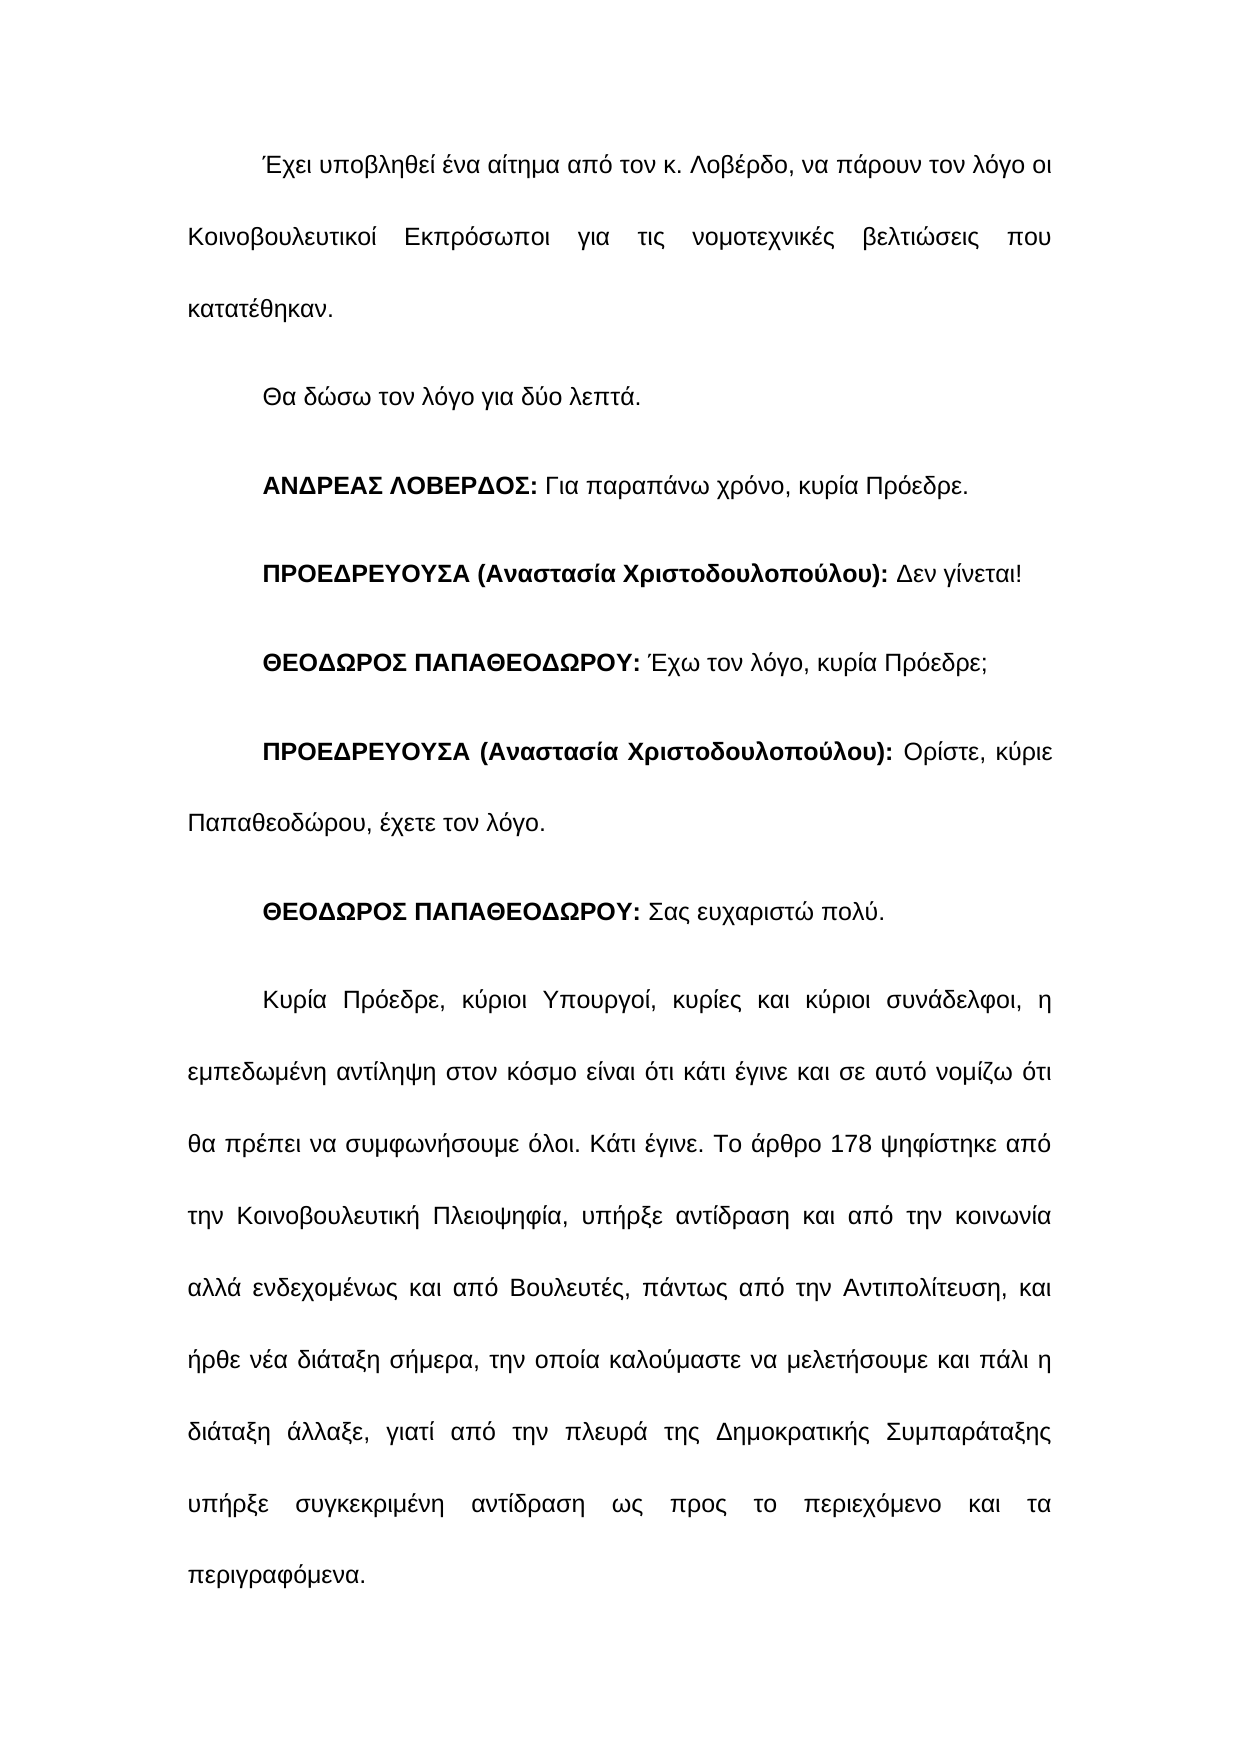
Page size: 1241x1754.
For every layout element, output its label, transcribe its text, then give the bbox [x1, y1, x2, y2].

text ΑΝΔΡΕΑΣ ΛΟΒΕΡΔΟΣ: Για παραπάνω χρόνο, κυρία Πρόεδρε. [187, 471, 1053, 499]
text ΘΕΟΔΩΡΟΣ ΠΑΠΑΘΕΟΔΩΡΟΥ: Σας ευχαριστώ πολύ. [187, 897, 1053, 926]
text Κυρία Πρόεδρε, κύριοι Υπουργοί, κυρίες και κύριοι συνάδελφοι, η εμπεδωμένη αντίληψη στον κόσμο είναι ότι κάτι έγινε και σε αυτό νομίζω ότι θα πρέπει να συμφωνήσουμε όλοι. Κάτι έγινε. Το άρθρο 178 ψηφίστηκε από την Κοινοβουλευτική Πλειοψηφία, υπήρξε αντίδραση και από την κοινωνία αλλά ενδεχομένως και από Βουλευτές, πάντως από την Αντιπολίτευση, και ήρθε νέα διάταξη σήμερα, την οποία καλούμαστε να μελετήσουμε και πάλι η διάταξη άλλαξε, γιατί από την πλευρά της Δημοκρατικής Συμπαράταξης υπήρξε συγκεκριμένη αντίδραση ως προς το περιεχόμενο και τα περιγραφόμενα. [187, 985, 1053, 1589]
text ΠΡΟΕΔΡΕΥΟΥΣΑ (Αναστασία Χριστοδουλοπούλου): Δεν γίνεται! [187, 559, 1053, 588]
text Θα δώσω τον λόγο για δύο λεπτά. [187, 382, 1053, 411]
text Έχει υποβληθεί ένα αίτημα από τον κ. Λοβέρδο, να πάρουν τον λόγο οι Κοινοβουλευτικοί Εκπρόσωποι για τις νομοτεχνικές βελτιώσεις που κατατέθηκαν. [187, 150, 1053, 322]
text ΘΕΟΔΩΡΟΣ ΠΑΠΑΘΕΟΔΩΡΟΥ: Έχω τον λόγο, κυρία Πρόεδρε; [187, 648, 1053, 677]
text ΠΡΟΕΔΡΕΥΟΥΣΑ (Αναστασία Χριστοδουλοπούλου): Ορίστε, κύριε Παπαθεοδώρου, έχετε τον λόγο. [187, 736, 1053, 837]
